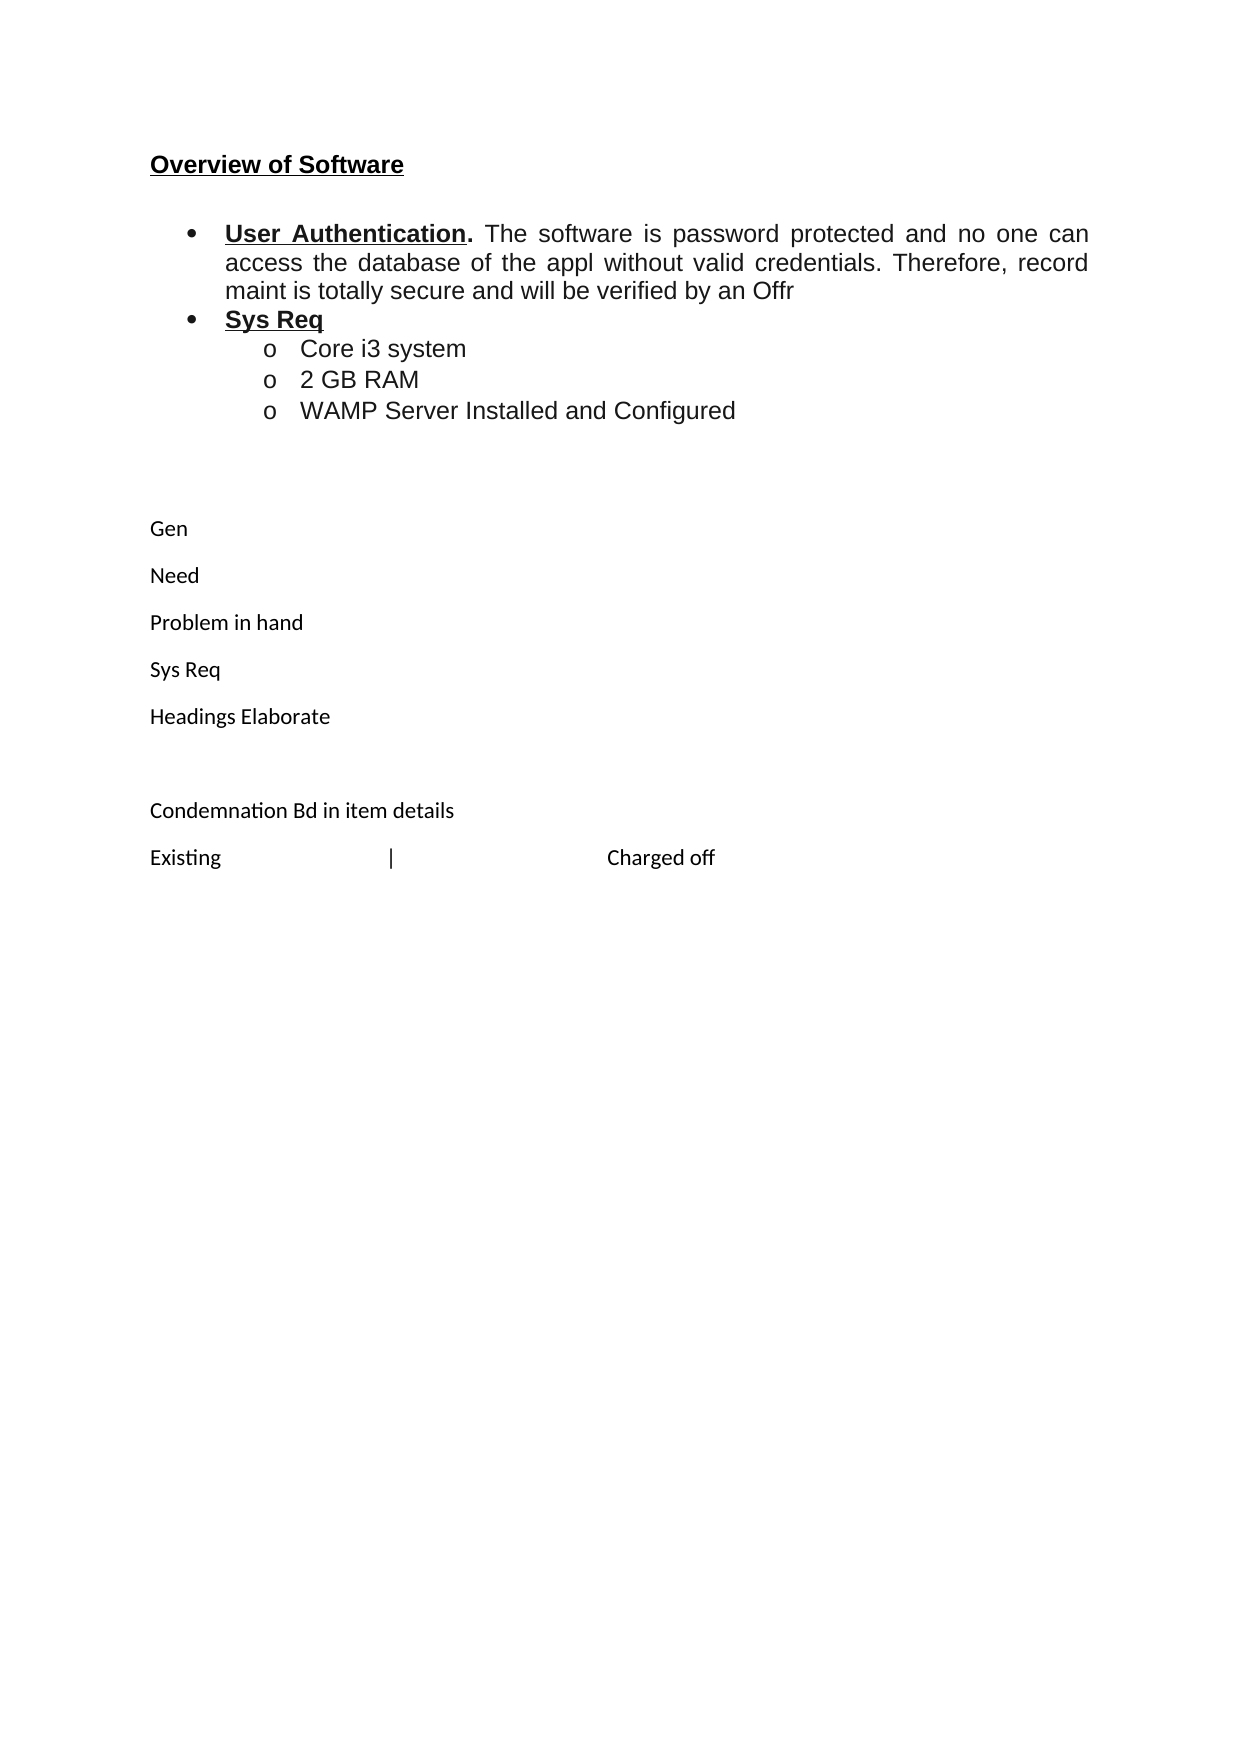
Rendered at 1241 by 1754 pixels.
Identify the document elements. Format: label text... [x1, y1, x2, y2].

text Problem in hand [150, 608, 1090, 636]
list WAMP Server Installed and Configured [262, 396, 1090, 427]
list 2 GB RAM [262, 365, 1090, 396]
text Need [150, 561, 1090, 589]
list User Authentication. The software is password protected and no one can access the database of the appl without valid credentials. Therefore, record maint is totally secure and will be verified by an Offr [187, 219, 1090, 305]
text Overview of Software [150, 150, 1090, 179]
text Gen [150, 514, 1090, 542]
text Sys Req [150, 655, 1090, 683]
text Condemnation Bd in item details [150, 796, 1090, 824]
list Sys Req [187, 305, 1090, 334]
text Existing | Charged off [150, 843, 1090, 871]
text Headings Elaborate [150, 702, 1090, 730]
list Core i3 system [262, 334, 1090, 365]
